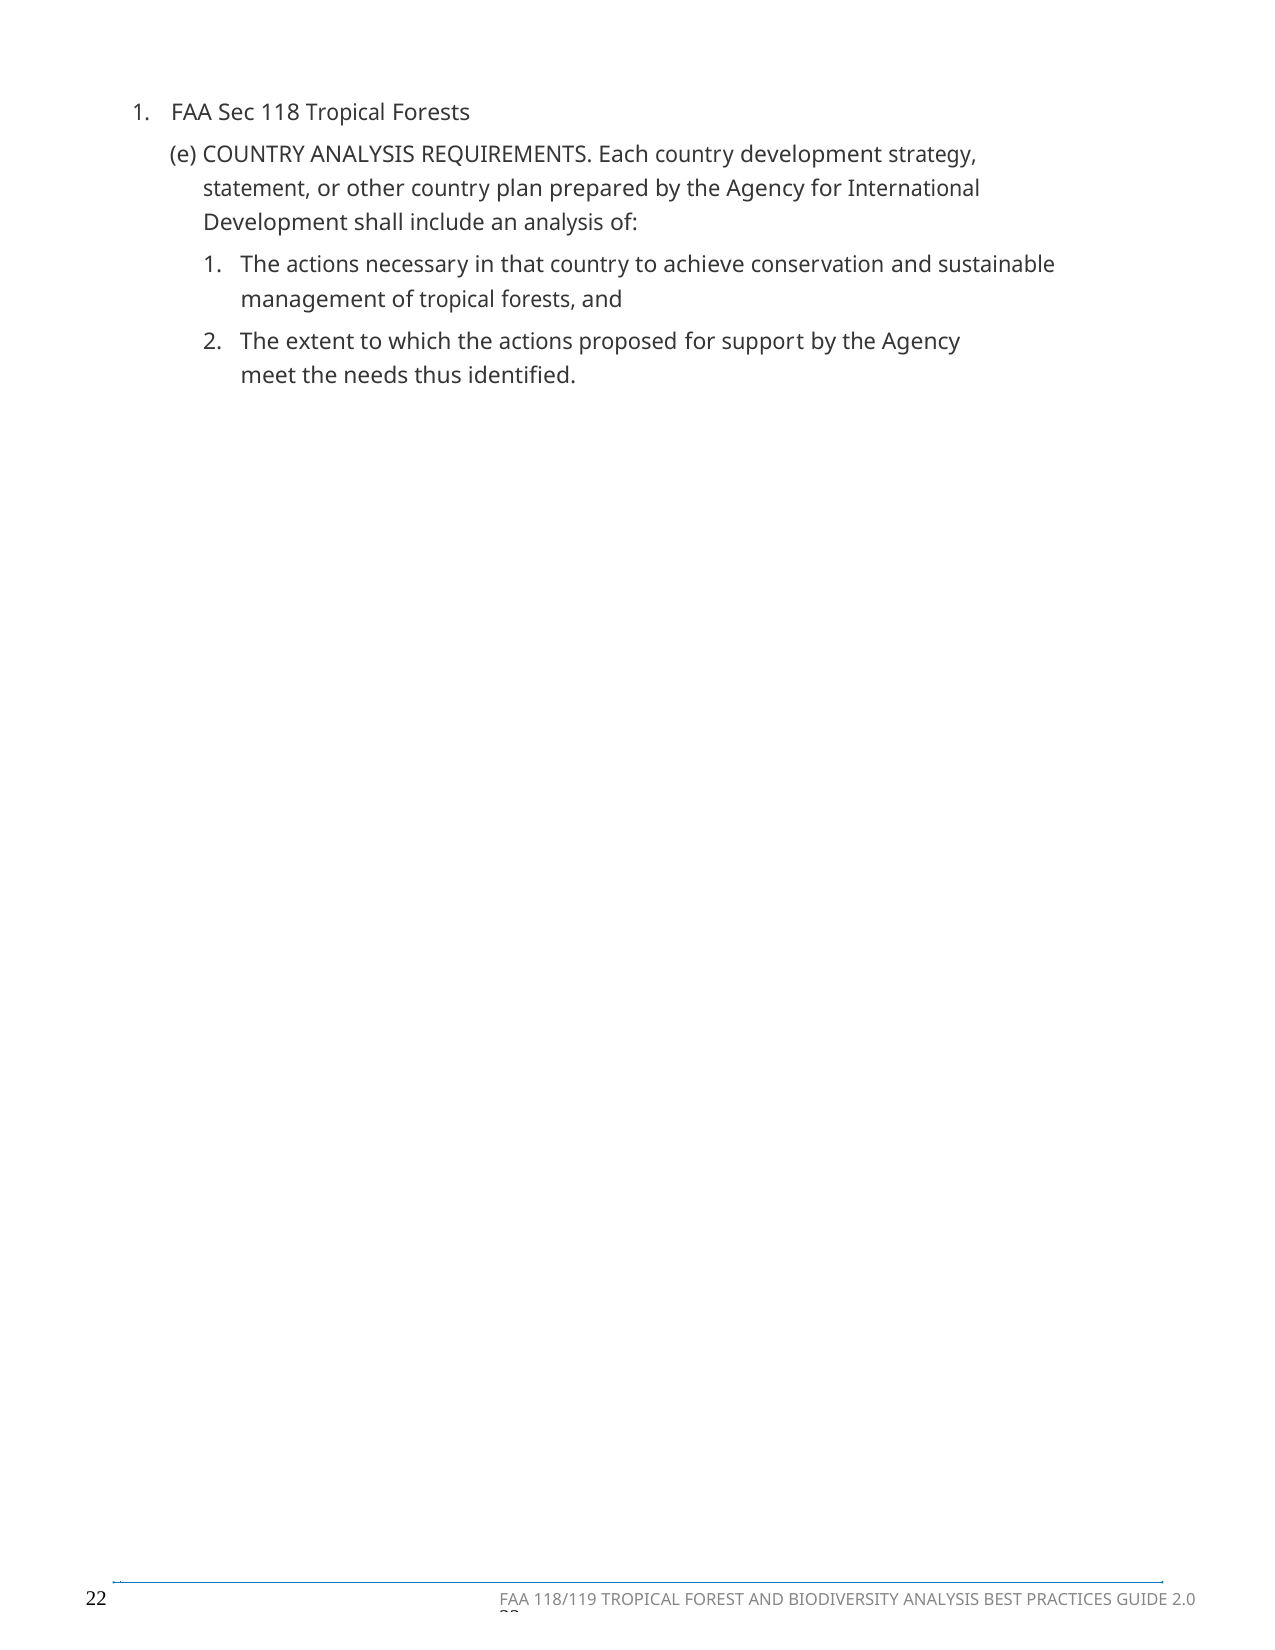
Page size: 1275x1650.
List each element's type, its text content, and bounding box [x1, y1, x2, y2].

text (e) COUNTRY ANALYSIS REQUIREMENTS. Each country development strategy, statement, or other country plan prepared by the Agency for International Development shall include an analysis of: [169, 138, 1088, 237]
text 2. The extent to which the actions proposed for support by the Agency meet the needs thus identified. [203, 325, 1017, 390]
text 1. FAA Sec 118 Tropical Forests [132, 96, 1204, 127]
text 1. The actions necessary in that country to achieve conservation and sustainable management of tropical forests, and [203, 248, 1065, 314]
